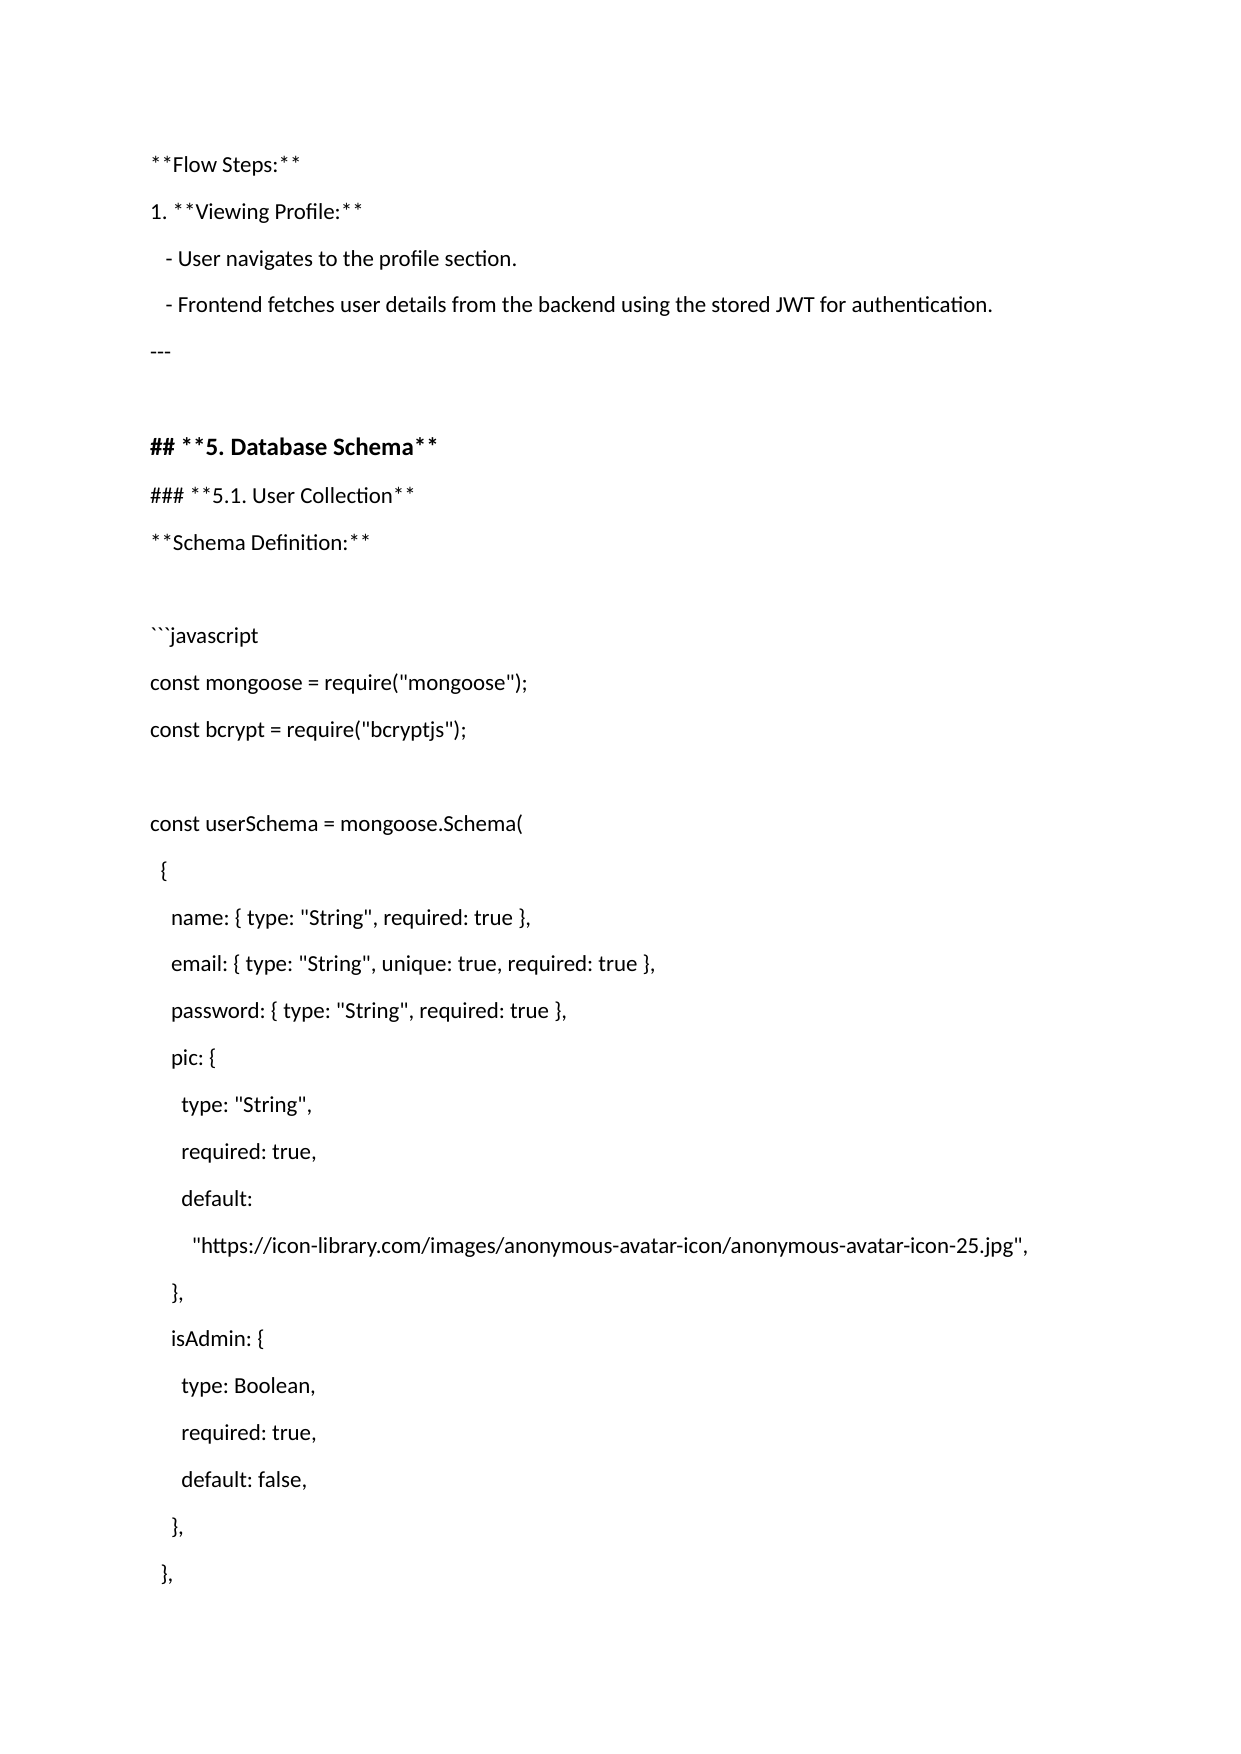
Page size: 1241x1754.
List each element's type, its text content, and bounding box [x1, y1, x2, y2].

text 1. **Viewing Profile:** [150, 197, 1090, 225]
text password: { type: "String", required: true }, [150, 996, 1090, 1024]
text name: { type: "String", required: true }, [150, 903, 1090, 931]
text const bcrypt = require("bcryptjs"); [150, 715, 1090, 743]
text }, [150, 1278, 1090, 1306]
text pic: { [150, 1043, 1090, 1071]
text --- [150, 337, 1090, 366]
text ### **5.1. User Collection** [150, 481, 1090, 509]
text const mongoose = require("mongoose"); [150, 668, 1090, 696]
text **Flow Steps:** [150, 150, 1090, 178]
text default: false, [150, 1465, 1090, 1493]
text default: [150, 1184, 1090, 1212]
text ## **5. Database Schema** [150, 431, 1090, 462]
text - User navigates to the profile section. [150, 244, 1090, 272]
text - Frontend fetches user details from the backend using the stored JWT for authentication. [150, 291, 1090, 319]
text required: true, [150, 1418, 1090, 1446]
text type: Boolean, [150, 1371, 1090, 1399]
text ```javascript [150, 621, 1090, 649]
text **Schema Definition:** [150, 528, 1090, 556]
text isAdmin: { [150, 1324, 1090, 1353]
text { [150, 856, 1090, 884]
text "https://icon-library.com/images/anonymous-avatar-icon/anonymous-avatar-icon-25.jpg", [150, 1231, 1090, 1259]
text email: { type: "String", unique: true, required: true }, [150, 949, 1090, 978]
text }, [150, 1559, 1090, 1587]
text }, [150, 1512, 1090, 1540]
text type: "String", [150, 1090, 1090, 1118]
text required: true, [150, 1137, 1090, 1165]
text const userSchema = mongoose.Schema( [150, 809, 1090, 837]
